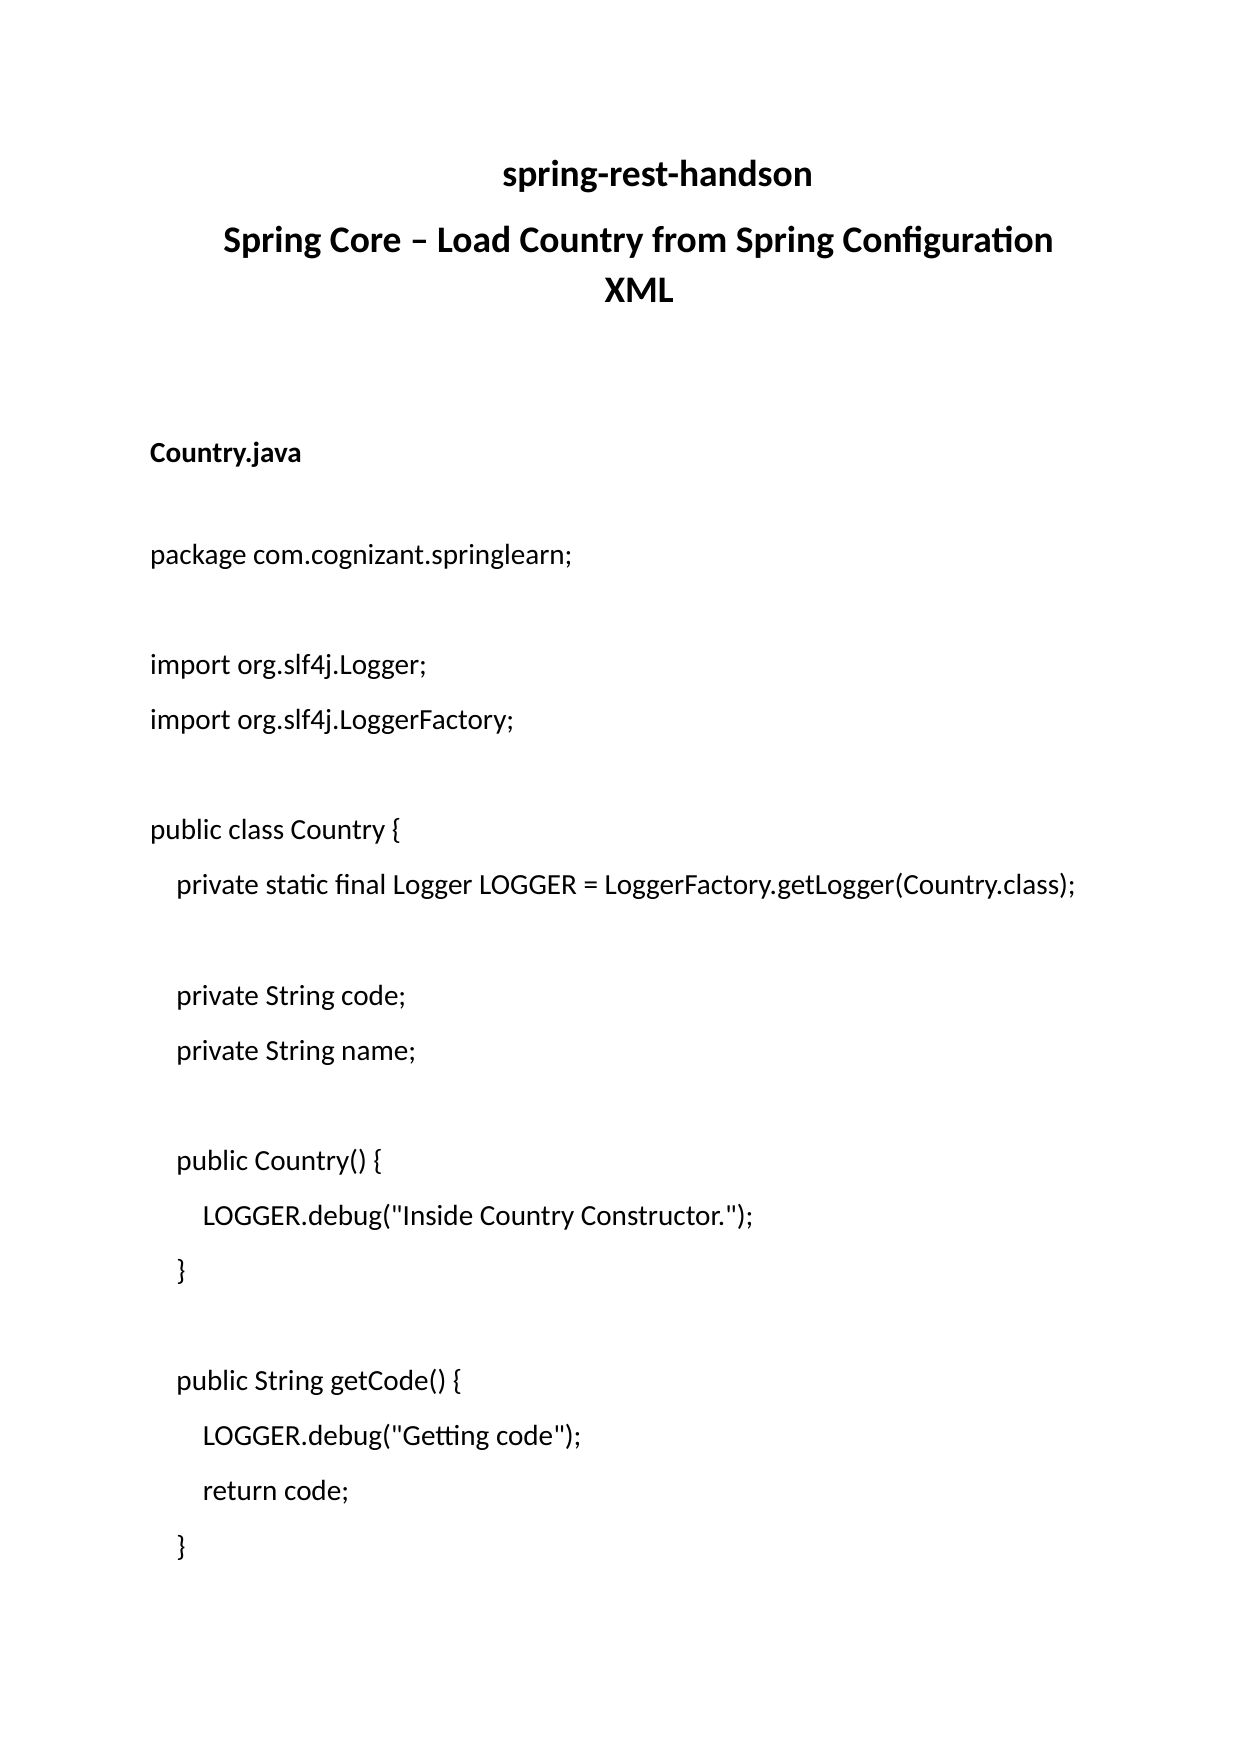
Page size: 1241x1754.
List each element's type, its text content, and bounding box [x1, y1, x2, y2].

list spring-rest-handson [225, 150, 1090, 196]
text private String name; [150, 1032, 1090, 1067]
text public String getCode() { [150, 1362, 1090, 1398]
text private String code; [150, 977, 1090, 1012]
text public Country() { [150, 1142, 1090, 1177]
text import org.slf4j.LoggerFactory; [150, 701, 1090, 737]
text package com.cognizant.springlearn; [150, 536, 1090, 571]
text private static final Logger LOGGER = LoggerFactory.getLogger(Country.class); [150, 866, 1090, 902]
text public class Country { [150, 811, 1090, 847]
text Country.java [150, 434, 1090, 469]
text } [150, 1528, 1090, 1563]
text } [150, 1252, 1090, 1288]
text return code; [150, 1472, 1090, 1508]
text import org.slf4j.Logger; [150, 646, 1090, 682]
text Spring Core – Load Country from Spring Configuration XML [187, 216, 1090, 311]
text LOGGER.debug("Getting code"); [150, 1417, 1090, 1453]
text LOGGER.debug("Inside Country Constructor."); [150, 1197, 1090, 1233]
